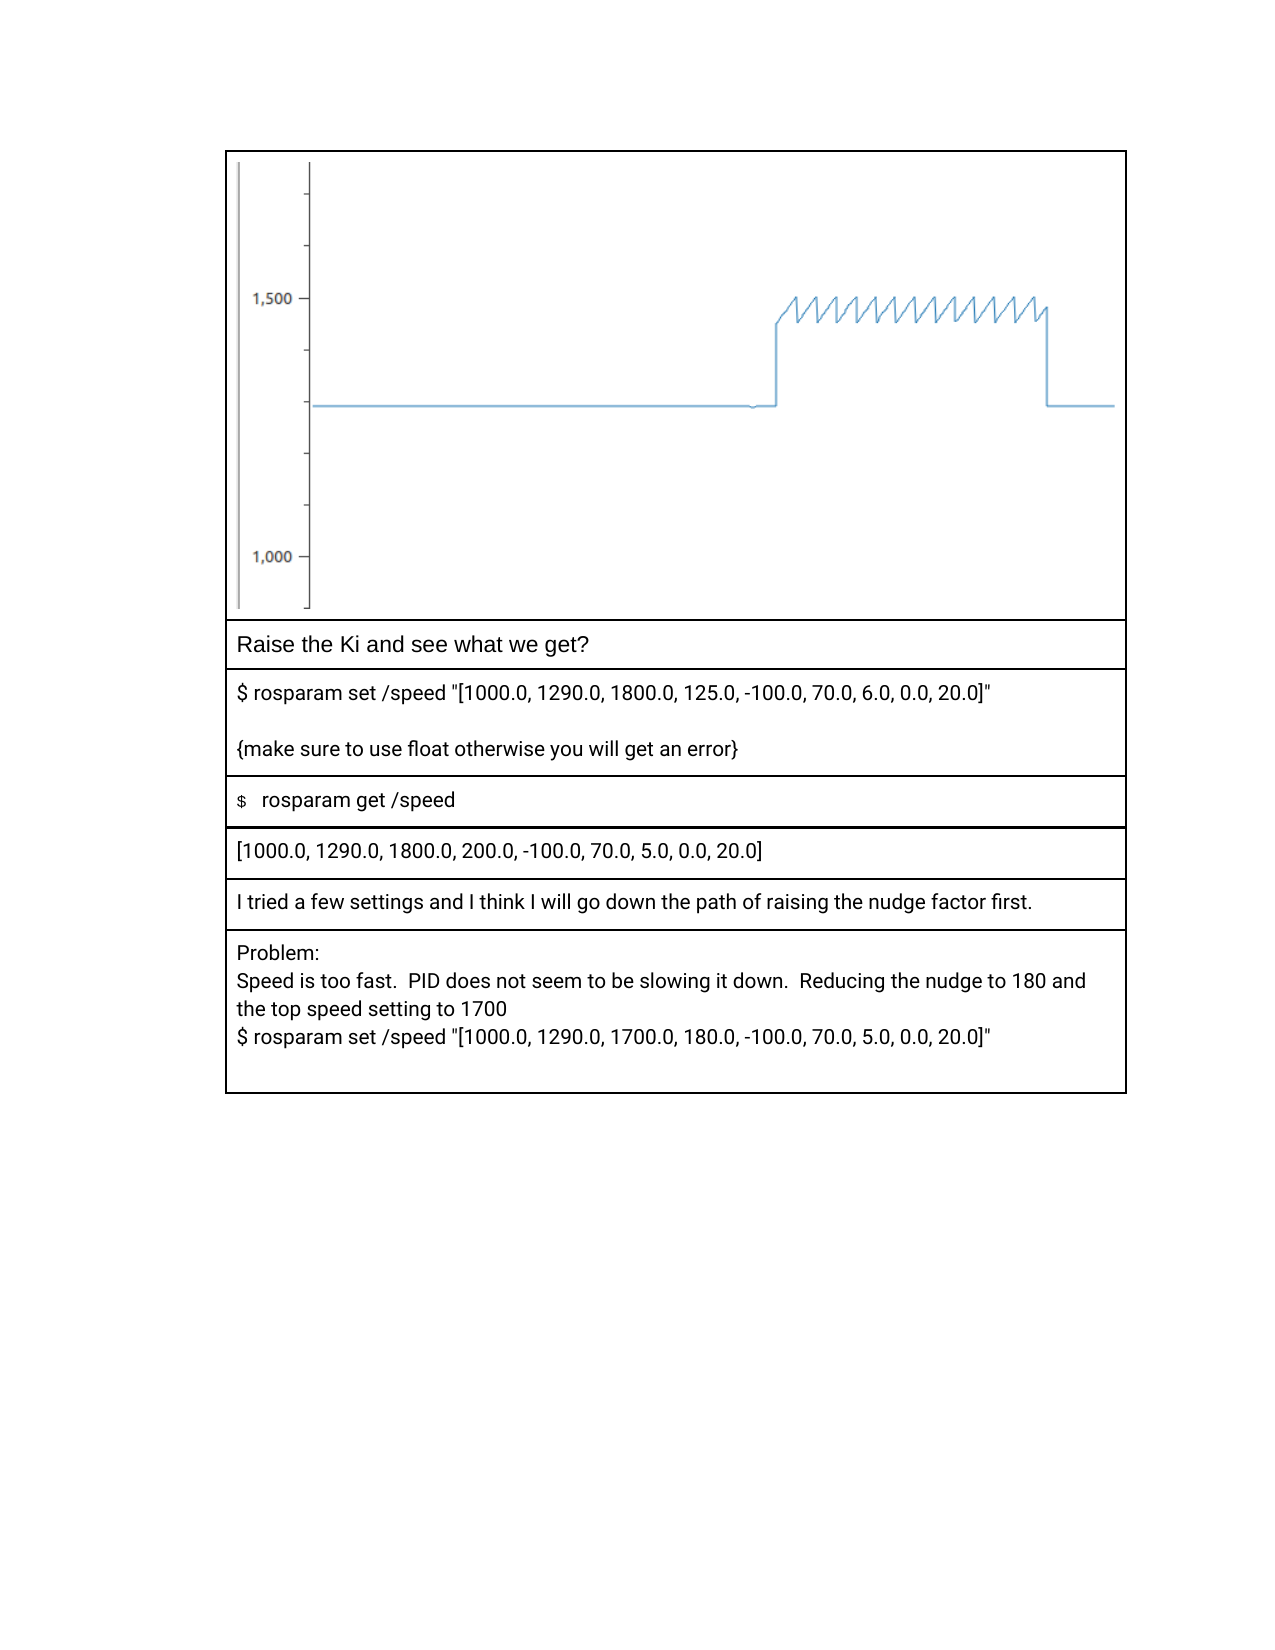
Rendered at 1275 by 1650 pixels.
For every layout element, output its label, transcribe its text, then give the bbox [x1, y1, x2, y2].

table_cell [1000.0, 1290.0, 1800.0, 200.0, -100.0, 70.0, 5.0, 0.0, 20.0] [227, 829, 1125, 877]
table_cell [227, 152, 1125, 619]
table_cell Problem: Speed is too fast. PID does not seem to be slowing it down. Reducing the nudge to 180 and the top speed setting to 1700 $ rosparam set /speed "[1000.0, 1290.0, 1700.0, 180.0, -100.0, 70.0, 5.0, 0.0, 20.0]" [227, 931, 1125, 1092]
picture [236, 162, 1115, 609]
table_cell Raise the Ki and see what we get? [227, 621, 1125, 668]
table_cell $ rosparam get /speed [227, 777, 1125, 826]
table_cell I tried a few settings and I think I will go down the path of raising the nudge factor first. [227, 880, 1125, 929]
table_cell $ rosparam set /speed "[1000.0, 1290.0, 1800.0, 125.0, -100.0, 70.0, 6.0, 0.0, 20.0]" {make sure to use float otherwise you will get an error} [227, 670, 1125, 775]
